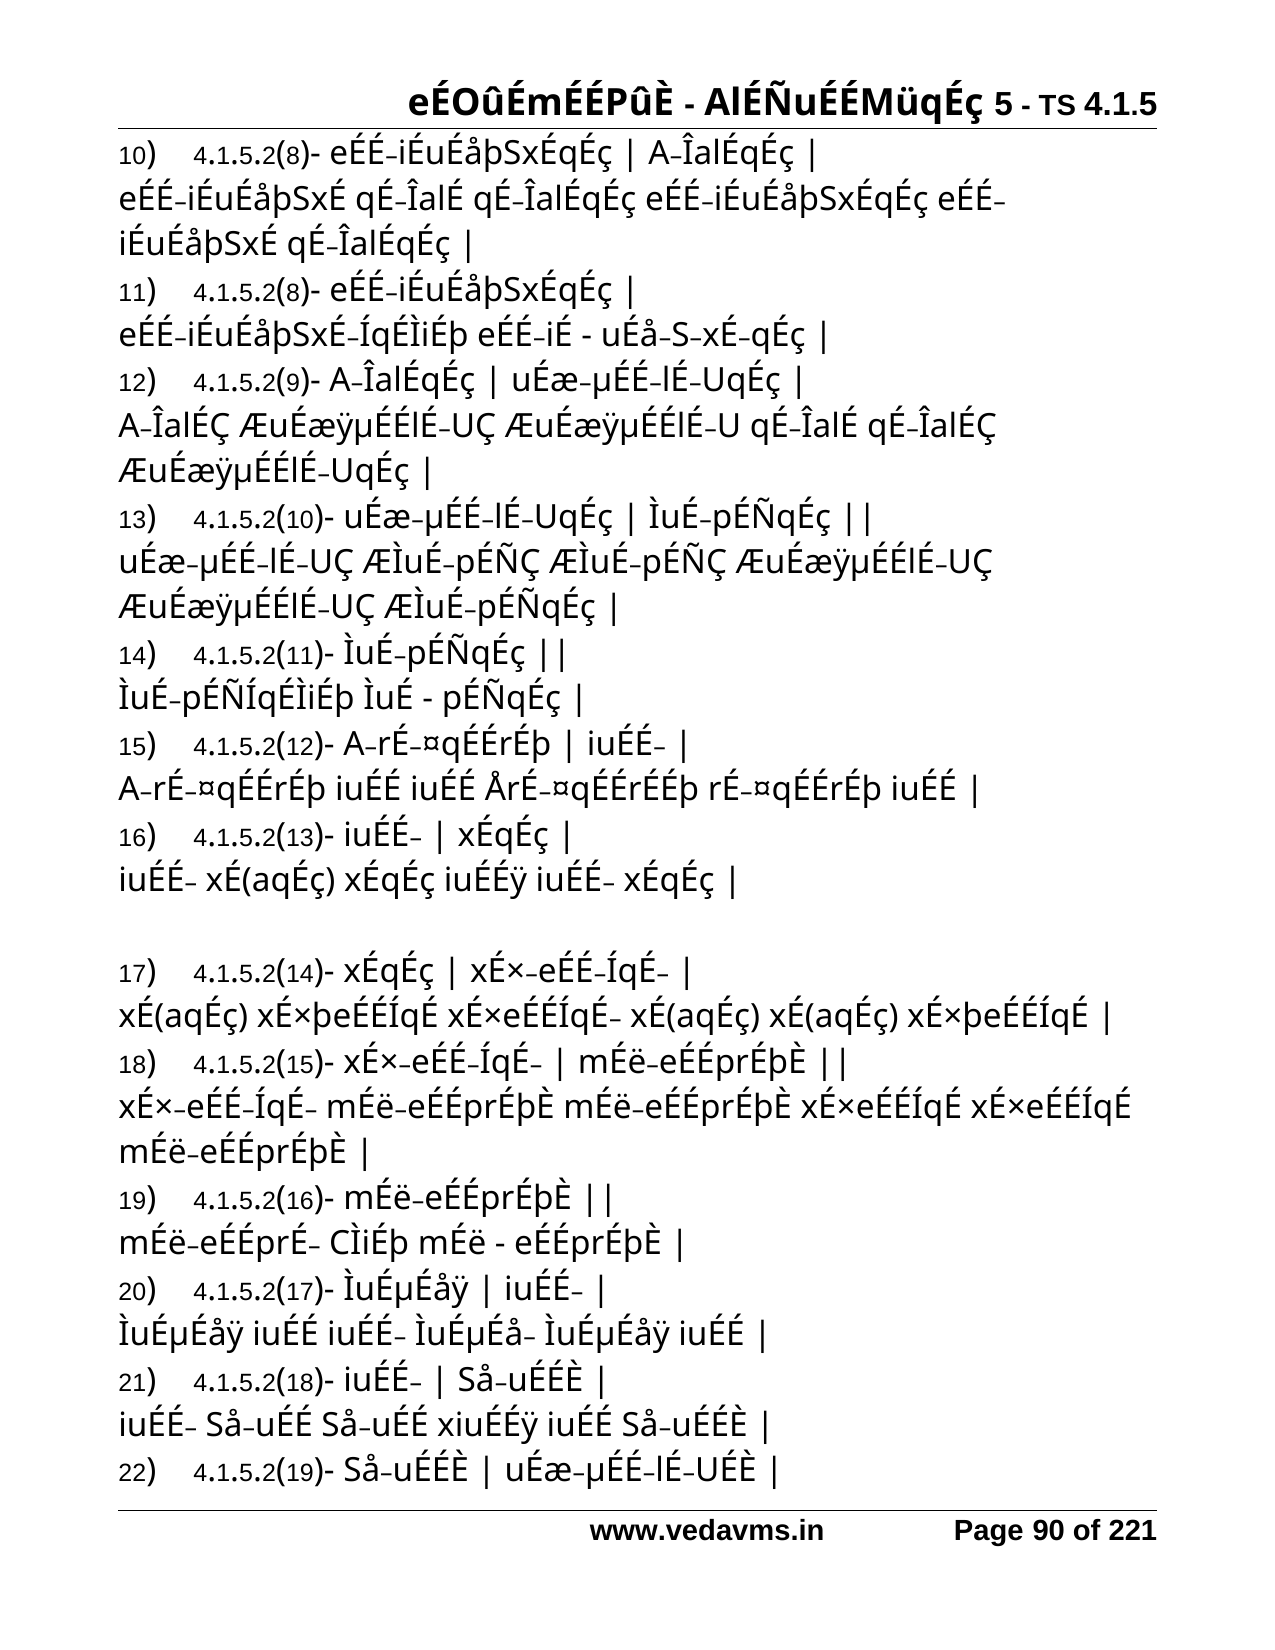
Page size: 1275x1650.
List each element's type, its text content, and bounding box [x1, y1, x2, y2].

text eÉÉ–iÉuÉåþSxÉ–ÍqÉÌiÉþ eÉÉ–iÉ - uÉå–S–xÉ–qÉç | [118, 311, 1157, 356]
text 12) 4.1.5.2(9)- A–ÎalÉqÉç | uÉæ–µÉÉ–lÉ–UqÉç | [118, 356, 1157, 402]
text A–ÎalÉÇ ÆuÉæÿµÉÉlÉ–UÇ ÆuÉæÿµÉÉlÉ–U qÉ–ÎalÉ qÉ–ÎalÉÇ ÆuÉæÿµÉÉlÉ–UqÉç | [118, 402, 1157, 492]
text 22) 4.1.5.2(19)- Så–uÉÉÈ | uÉæ–µÉÉ–lÉ–UÉÈ | [118, 1446, 1157, 1492]
text xÉ(aqÉç) xÉ×þeÉÉÍqÉ xÉ×eÉÉÍqÉ– xÉ(aqÉç) xÉ(aqÉç) xÉ×þeÉÉÍqÉ | [118, 992, 1157, 1037]
text 18) 4.1.5.2(15)- xÉ×–eÉÉ–ÍqÉ– | mÉë–eÉÉprÉþÈ || [118, 1037, 1157, 1083]
text 11) 4.1.5.2(8)- eÉÉ–iÉuÉåþSxÉqÉç | [118, 265, 1157, 311]
text uÉæ–µÉÉ–lÉ–UÇ ÆÌuÉ–pÉÑÇ ÆÌuÉ–pÉÑÇ ÆuÉæÿµÉÉlÉ–UÇ ÆuÉæÿµÉÉlÉ–UÇ ÆÌuÉ–pÉÑqÉç | [118, 538, 1157, 629]
text 16) 4.1.5.2(13)- iuÉÉ– | xÉqÉç | [118, 810, 1157, 856]
text eÉÉ–iÉuÉåþSxÉ qÉ–ÎalÉ qÉ–ÎalÉqÉç eÉÉ–iÉuÉåþSxÉqÉç eÉÉ–iÉuÉåþSxÉ qÉ–ÎalÉqÉç | [118, 174, 1157, 265]
text ÌuÉ–pÉÑÍqÉÌiÉþ ÌuÉ - pÉÑqÉç | [118, 674, 1157, 719]
text ÌuÉµÉåÿ iuÉÉ iuÉÉ– ÌuÉµÉå– ÌuÉµÉåÿ iuÉÉ | [118, 1310, 1157, 1355]
text 13) 4.1.5.2(10)- uÉæ–µÉÉ–lÉ–UqÉç | ÌuÉ–pÉÑqÉç || [118, 492, 1157, 538]
text 21) 4.1.5.2(18)- iuÉÉ– | Så–uÉÉÈ | [118, 1355, 1157, 1401]
text 20) 4.1.5.2(17)- ÌuÉµÉåÿ | iuÉÉ– | [118, 1264, 1157, 1310]
text 15) 4.1.5.2(12)- A–rÉ–¤qÉÉrÉþ | iuÉÉ– | [118, 719, 1157, 765]
text A–rÉ–¤qÉÉrÉþ iuÉÉ iuÉÉ ÅrÉ–¤qÉÉrÉÉþ rÉ–¤qÉÉrÉþ iuÉÉ | [118, 765, 1157, 810]
text mÉë–eÉÉprÉ– CÌiÉþ mÉë - eÉÉprÉþÈ | [118, 1219, 1157, 1264]
text 14) 4.1.5.2(11)- ÌuÉ–pÉÑqÉç || [118, 629, 1157, 674]
text 10) 4.1.5.2(8)- eÉÉ–iÉuÉåþSxÉqÉç | A–ÎalÉqÉç | [118, 129, 1157, 174]
text xÉ×–eÉÉ–ÍqÉ– mÉë–eÉÉprÉþÈ mÉë–eÉÉprÉþÈ xÉ×eÉÉÍqÉ xÉ×eÉÉÍqÉ mÉë–eÉÉprÉþÈ | [118, 1083, 1157, 1174]
text 17) 4.1.5.2(14)- xÉqÉç | xÉ×–eÉÉ–ÍqÉ– | [118, 947, 1157, 992]
text iuÉÉ– Så–uÉÉ Så–uÉÉ xiuÉÉÿ iuÉÉ Så–uÉÉÈ | [118, 1401, 1157, 1446]
text 19) 4.1.5.2(16)- mÉë–eÉÉprÉþÈ || [118, 1174, 1157, 1219]
text iuÉÉ– xÉ(aqÉç) xÉqÉç iuÉÉÿ iuÉÉ– xÉqÉç | [118, 856, 1157, 901]
